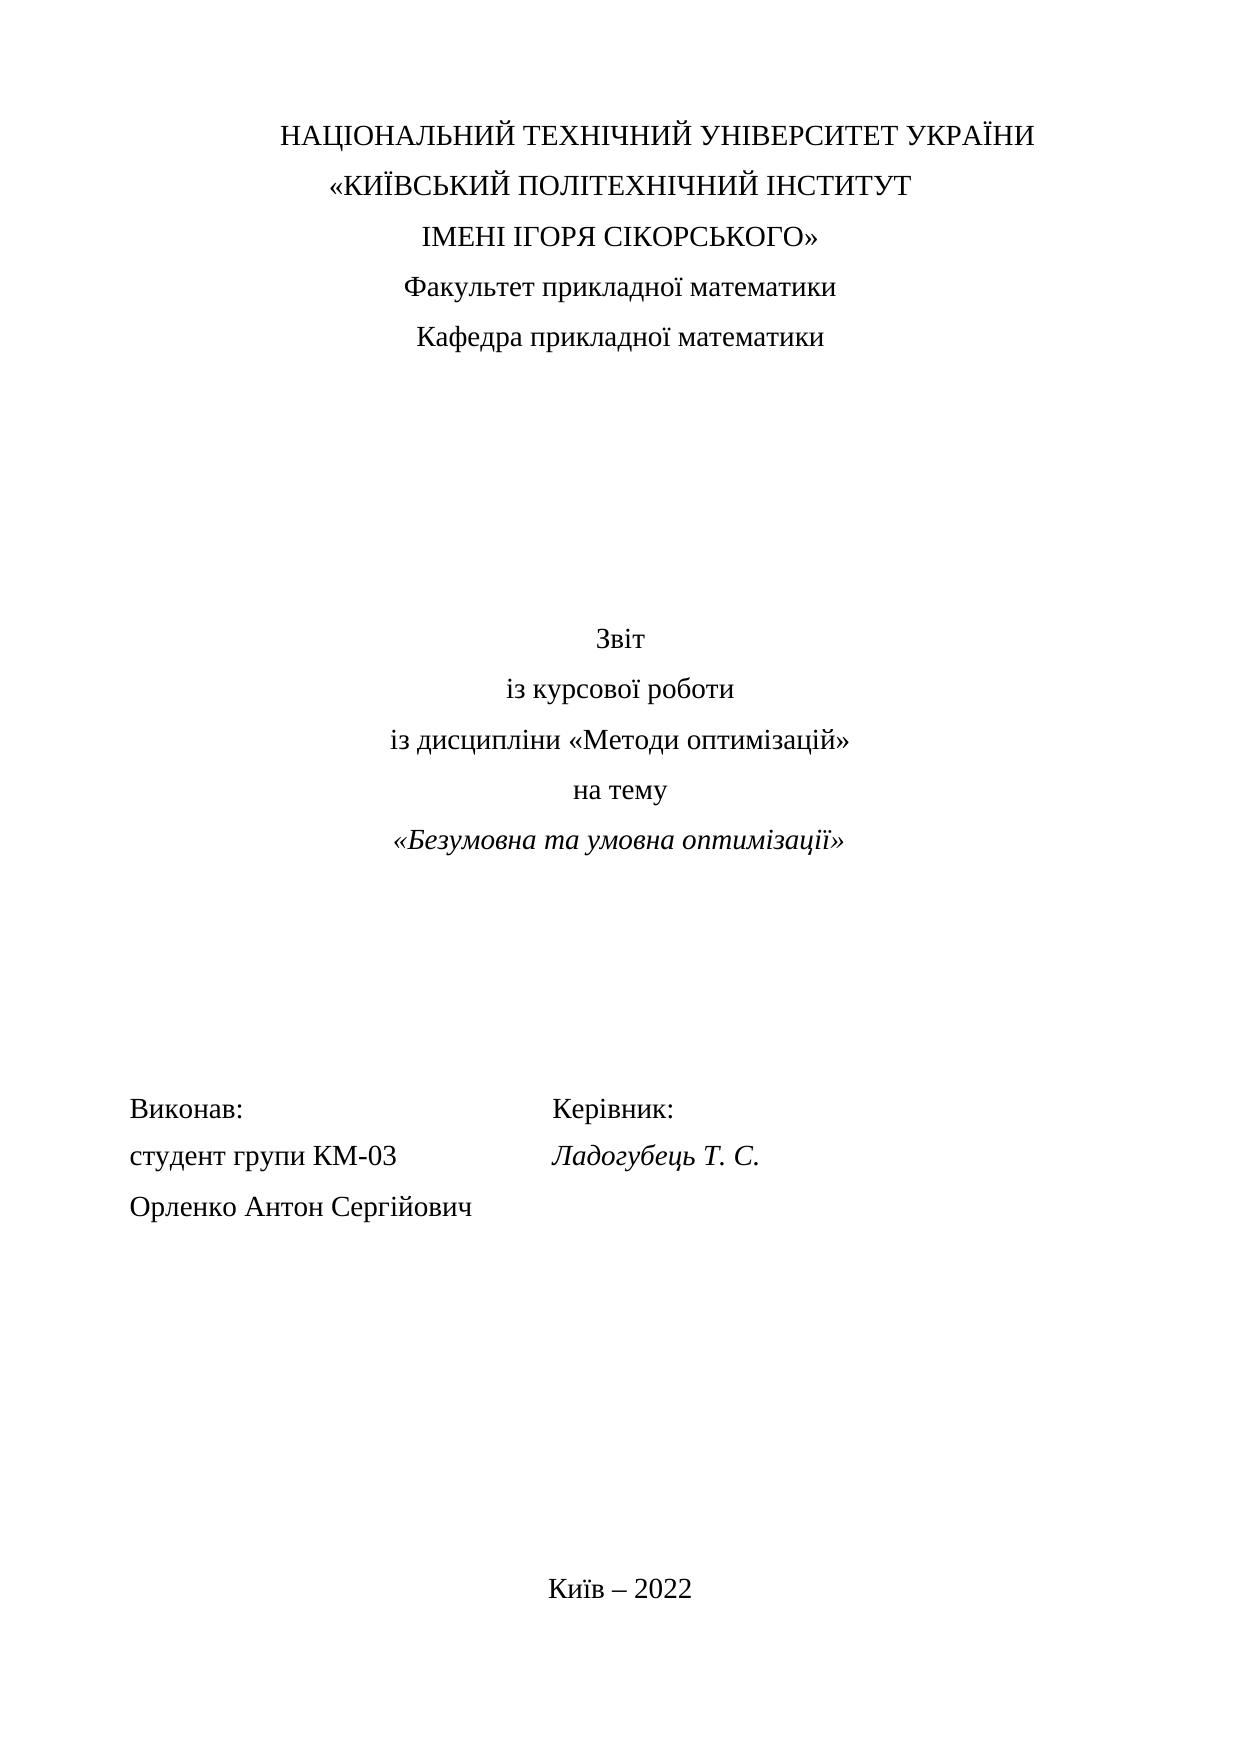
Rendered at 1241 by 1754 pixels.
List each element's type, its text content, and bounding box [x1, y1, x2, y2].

text НАЦІОНАЛЬНИЙ ТЕХНІЧНИЙ УНІВЕРСИТЕТ УКРАЇНИ [118, 118, 1122, 152]
text Кафедра прикладної математики [118, 319, 1122, 353]
table_header Керівник: [541, 1091, 1142, 1138]
text «Безумовна та умовна оптимізації» [118, 822, 1122, 856]
table_cell студент групи КМ-03 Орленко Антон Сергійович [118, 1139, 541, 1237]
text ІМЕНІ ІГОРЯ СІКОРСЬКОГО» [118, 219, 1122, 252]
table_cell Ладогубець Т. С. [541, 1139, 1142, 1237]
text Факультет прикладної математики [118, 269, 1122, 303]
text Звіт [118, 621, 1122, 655]
text Київ – 2022 [118, 1572, 1122, 1605]
text із курсової роботи [118, 672, 1122, 705]
table_header Виконав: [118, 1091, 541, 1138]
text на тему [118, 772, 1122, 806]
text із дисципліни «Методи оптимізацій» [118, 722, 1122, 755]
text «КИЇВСЬКИЙ ПОЛІТЕХНІЧНИЙ ІНСТИТУТ [118, 168, 1122, 202]
